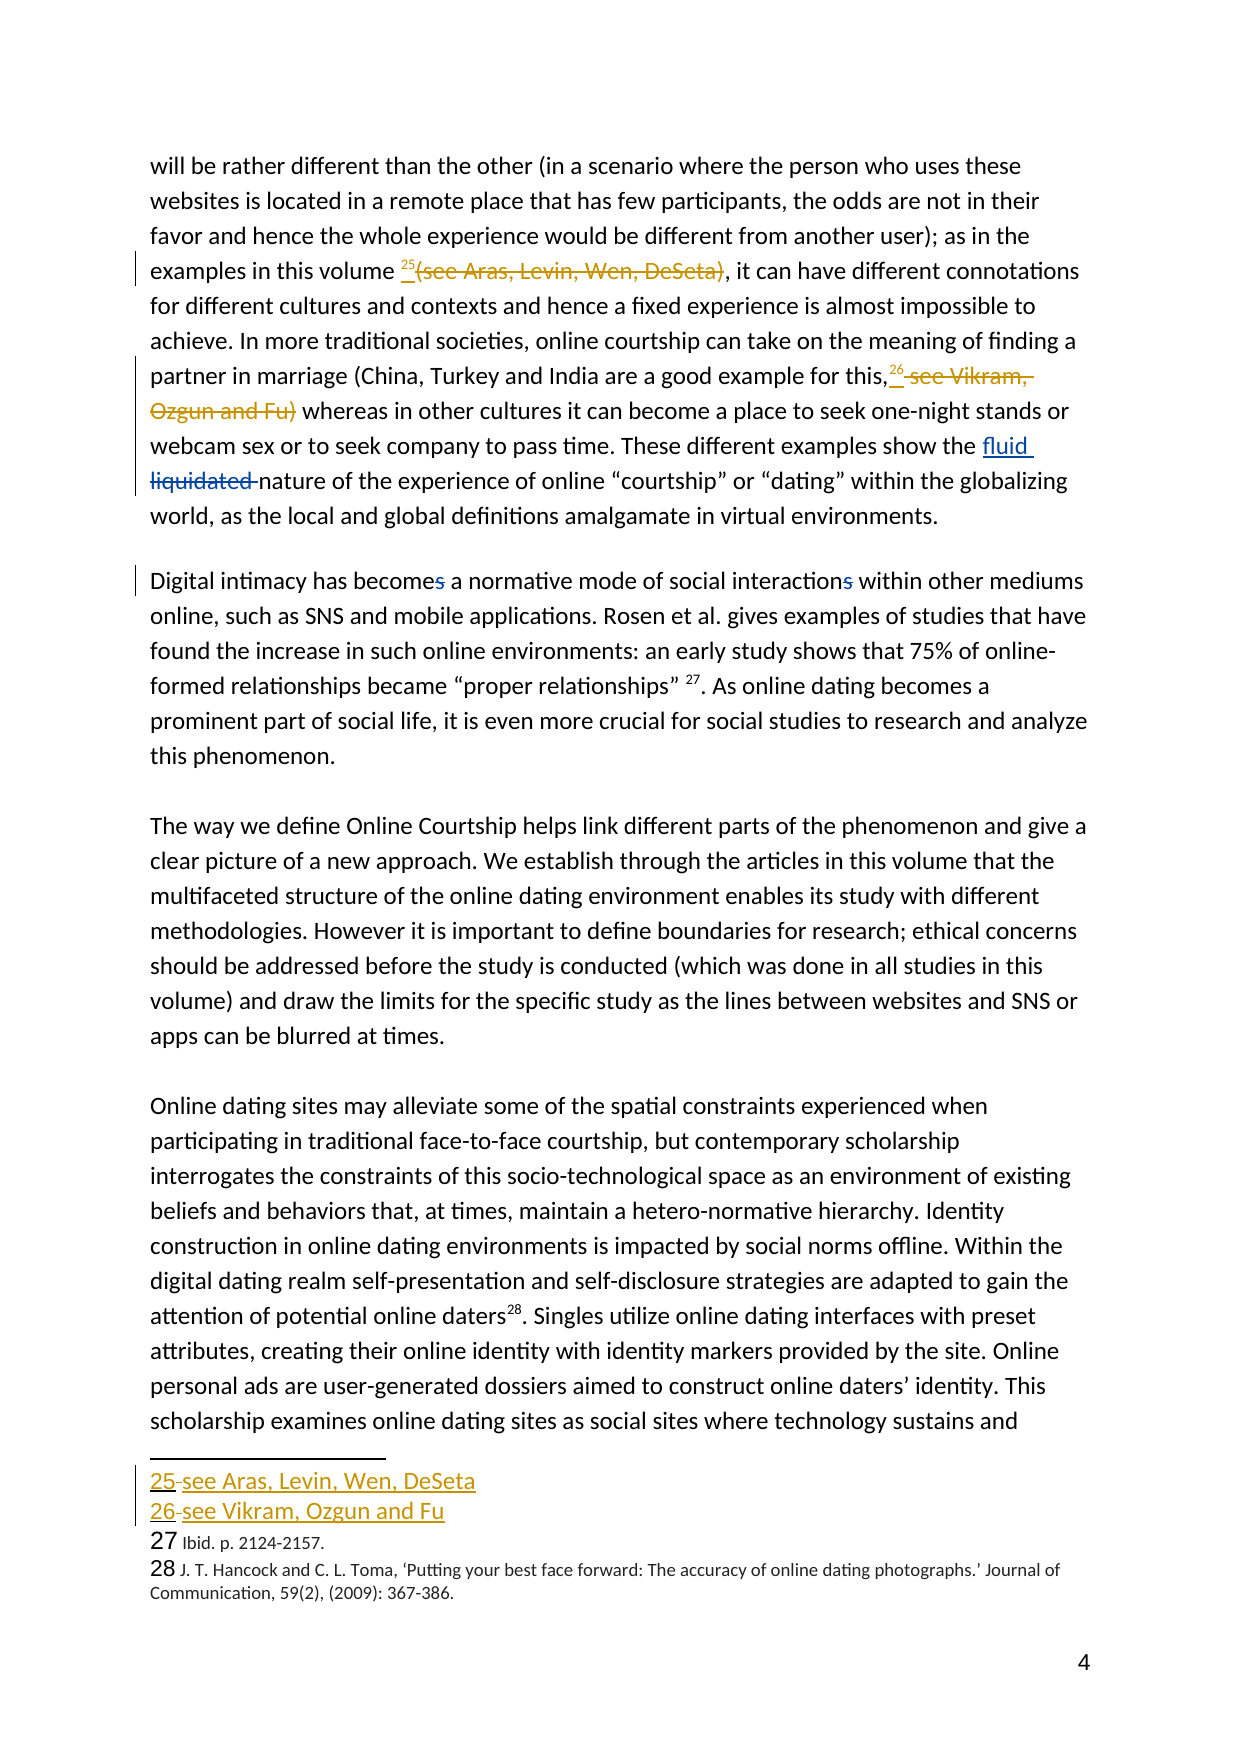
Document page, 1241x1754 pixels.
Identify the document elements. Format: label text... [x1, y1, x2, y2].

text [150, 1090, 1090, 1436]
text The way we define Online Courtship helps link different parts of the phenomenon and give a clear picture of a new approach. We establish through the articles in this volume that the multifaceted structure of the online dating environment enables its study with different methodologies. However it is important to define boundaries for research; ethical concerns should be addressed before the study is conducted (which was done in all studies in this volume) and draw the limits for the specific study as the lines between websites and SNS or apps can be blurred at times. [150, 810, 1090, 1051]
text The site of study then becomes the defining feature of the specific research. A good and functional definition of online dating sites is provided by Rosen et. al. as follows: “Online dating sites are all similarly structured. Participants provide a photograph and answer an array of questions including geographic location, age, weight or body type, education level, income, and other relevant demographics...”. The system is dependent on statistical codes running in the background that provide the “perfect match” for the user by looking at the variables. As the sites rely on technology and the social context, the experience of one user will be rather different than the other (in a scenario where the person who uses these websites is located in a remote place that has few participants, the odds are not in their favor and hence the whole experience would be different from another user); as in the examples in this volume , it can have different connotations for different cultures and contexts and hence a fixed experience is almost impossible to achieve. In more traditional societies, online courtship can take on the meaning of finding a partner in marriage (China, Turkey and India are a good example for this, whereas in other cultures it can become a place to seek one-night stands or webcam sex or to seek company to pass time. These different examples show the nature of the experience of online “courtship” or “dating” within the globalizing world, as the local and global definitions amalgamate in virtual environments. [150, 150, 1090, 531]
text Digital intimacy has become a normative mode of social interaction within other mediums online, such as SNS and mobile applications. Rosen et al. gives examples of studies that have found the increase in such online environments: an early study shows that 75% of online-formed relationships became “proper relationships” . As online dating becomes a prominent part of social life, it is even more crucial for social studies to research and analyze this phenomenon. [150, 565, 1090, 771]
